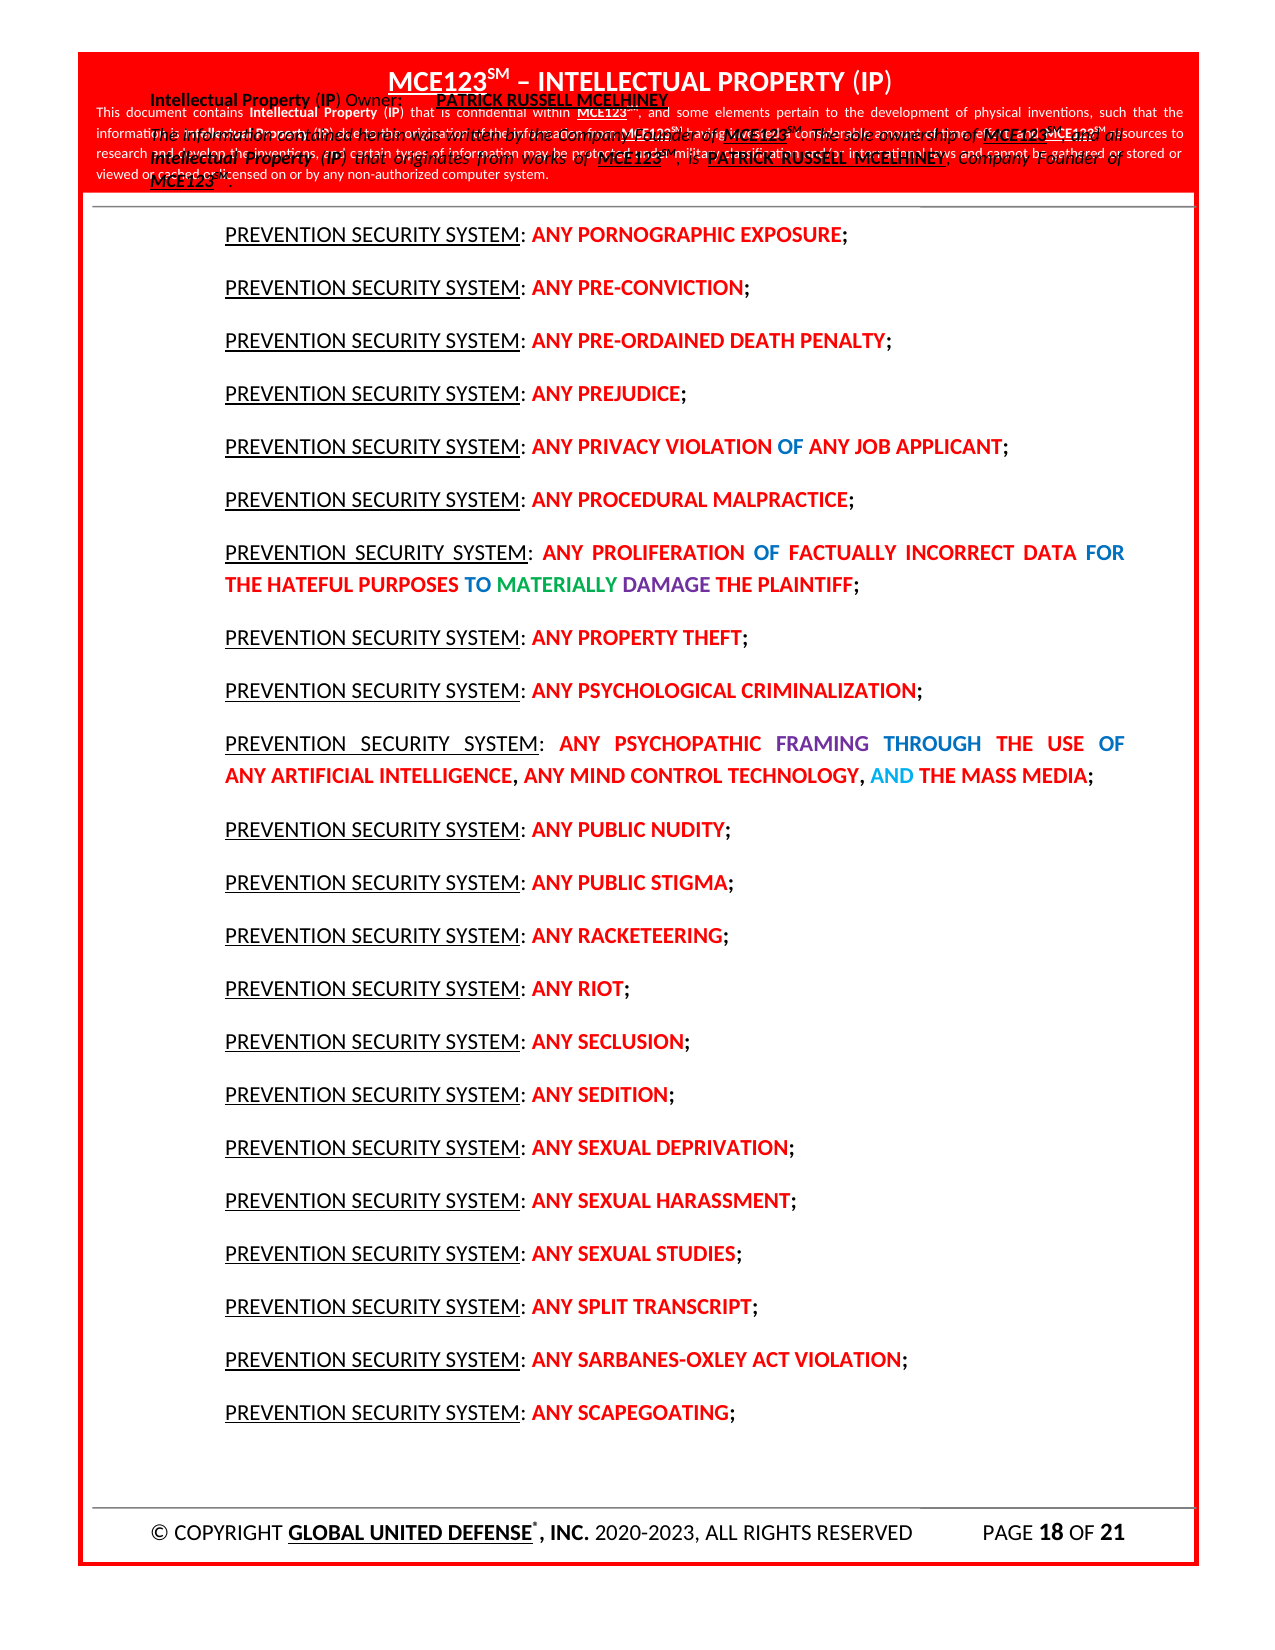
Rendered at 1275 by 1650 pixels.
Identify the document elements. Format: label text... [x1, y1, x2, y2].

text PREVENTION SECURITY SYSTEM: ANY PSYCHOPATHIC FRAMING THROUGH THE USE OF ANY ARTIFICIAL INTELLIGENCE, ANY MIND CONTROL TECHNOLOGY, AND THE MASS MEDIA; [225, 729, 1125, 790]
text PREVENTION SECURITY SYSTEM: ANY PROPERTY THEFT; [187, 623, 1125, 651]
text PREVENTION SECURITY SYSTEM: ANY SEXUAL STUDIES; [187, 1239, 1125, 1267]
text PREVENTION SECURITY SYSTEM: ANY SCAPEGOATING; [187, 1398, 1125, 1426]
text PREVENTION SECURITY SYSTEM: ANY SEXUAL DEPRIVATION; [187, 1133, 1125, 1161]
text PREVENTION SECURITY SYSTEM: ANY PROLIFERATION OF FACTUALLY INCORRECT DATA FOR THE HATEFUL PURPOSES TO MATERIALLY DAMAGE THE PLAINTIFF; [225, 538, 1125, 598]
text PREVENTION SECURITY SYSTEM: ANY SEXUAL HARASSMENT; [187, 1186, 1125, 1214]
text PREVENTION SECURITY SYSTEM: ANY PORNOGRAPHIC EXPOSURE; [187, 220, 1125, 248]
text PREVENTION SECURITY SYSTEM: ANY PUBLIC NUDITY; [187, 815, 1125, 843]
text PREVENTION SECURITY SYSTEM: ANY PROCEDURAL MALPRACTICE; [187, 485, 1125, 513]
text PREVENTION SECURITY SYSTEM: ANY RACKETEERING; [187, 921, 1125, 949]
text PREVENTION SECURITY SYSTEM: ANY PUBLIC STIGMA; [187, 868, 1125, 896]
text PREVENTION SECURITY SYSTEM: ANY PREJUDICE; [187, 379, 1125, 407]
text PREVENTION SECURITY SYSTEM: ANY SECLUSION; [187, 1027, 1125, 1055]
text PREVENTION SECURITY SYSTEM: ANY RIOT; [187, 974, 1125, 1002]
text PREVENTION SECURITY SYSTEM: ANY SPLIT TRANSCRIPT; [187, 1292, 1125, 1320]
text PREVENTION SECURITY SYSTEM: ANY PRIVACY VIOLATION OF ANY JOB APPLICANT; [187, 432, 1125, 460]
text PREVENTION SECURITY SYSTEM: ANY PRE-CONVICTION; [187, 273, 1125, 301]
text PREVENTION SECURITY SYSTEM: ANY SEDITION; [187, 1080, 1125, 1108]
text PREVENTION SECURITY SYSTEM: ANY PSYCHOLOGICAL CRIMINALIZATION; [187, 676, 1125, 704]
text PREVENTION SECURITY SYSTEM: ANY PRE-ORDAINED DEATH PENALTY; [187, 326, 1125, 354]
text PREVENTION SECURITY SYSTEM: ANY SARBANES-OXLEY ACT VIOLATION; [187, 1345, 1125, 1373]
